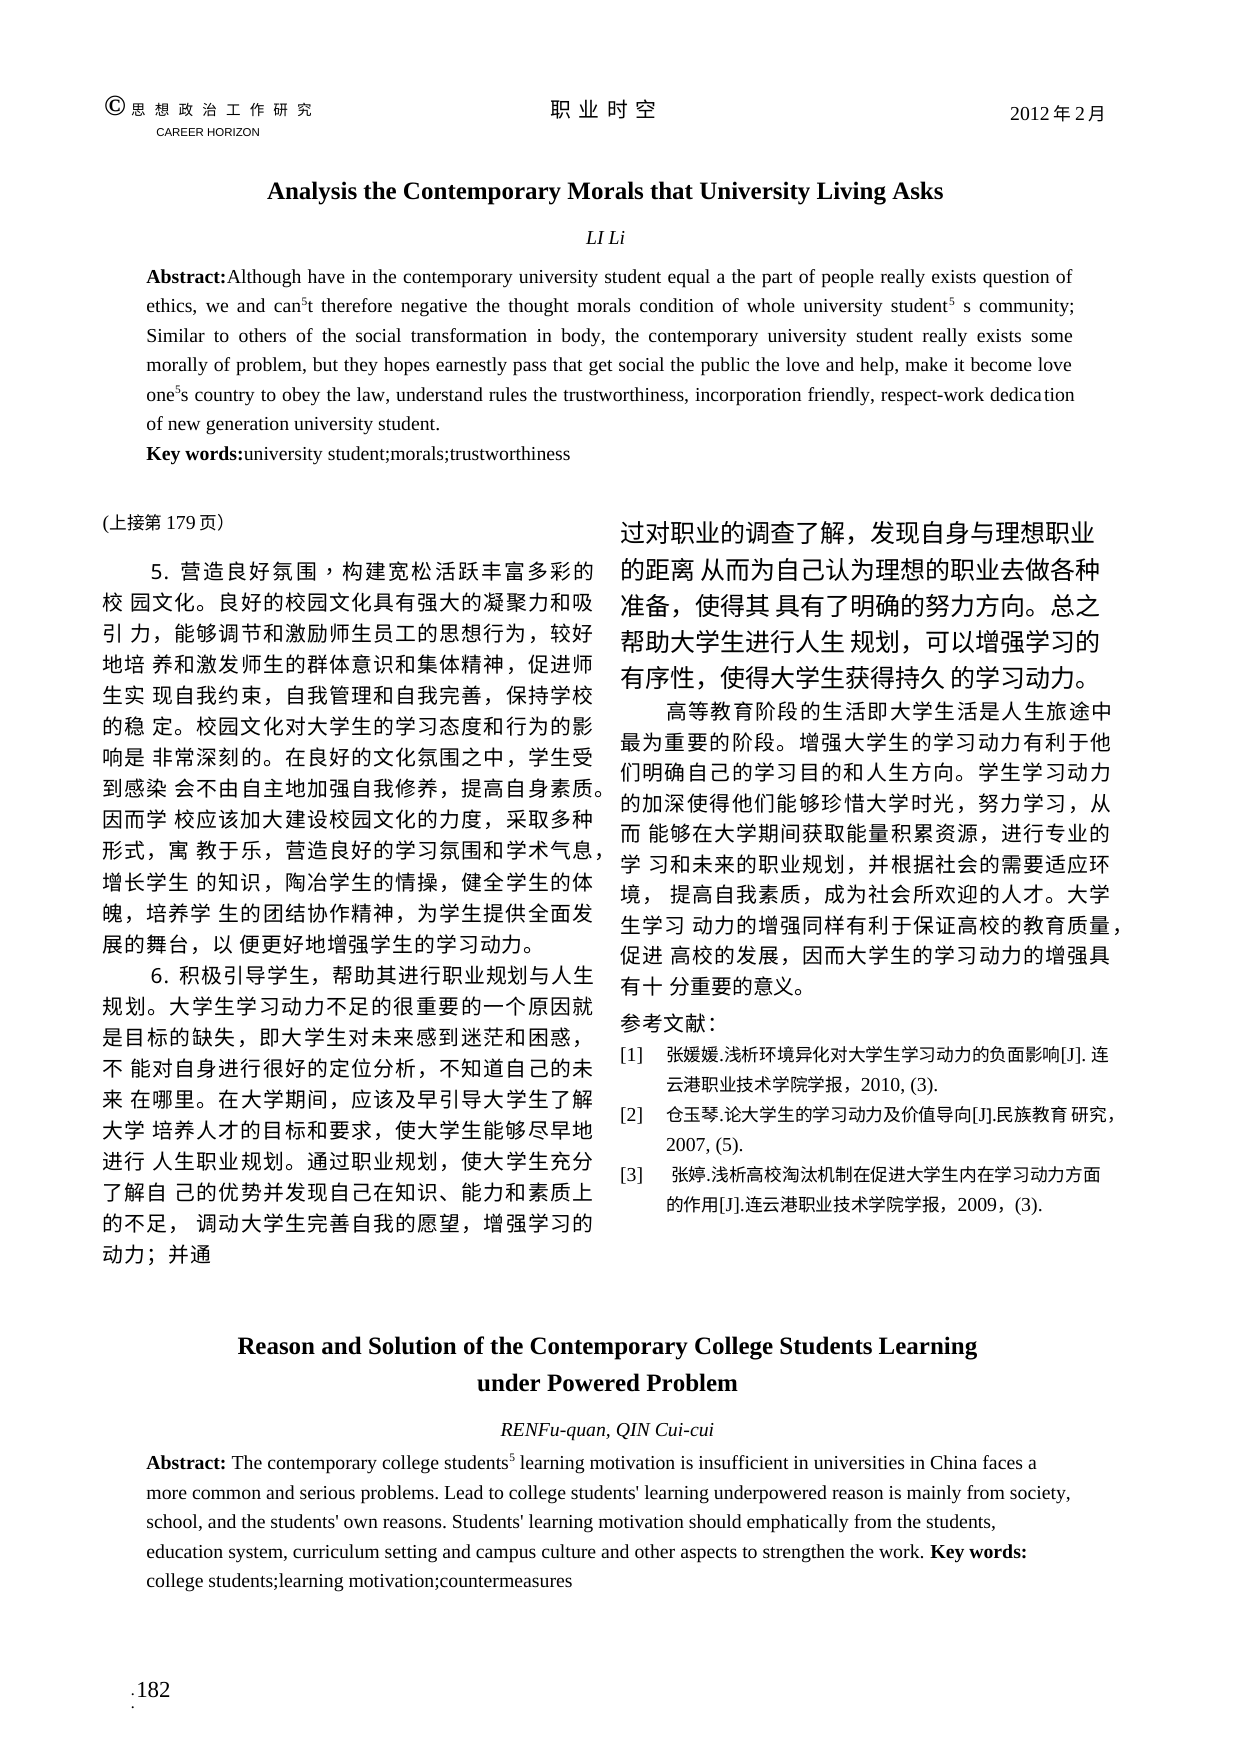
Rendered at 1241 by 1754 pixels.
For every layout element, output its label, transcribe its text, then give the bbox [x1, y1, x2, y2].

text Abstract: The contemporary college students5 learning motivation is insufficient in universities in China faces a more common and serious problems. Lead to college students' learning underpowered reason is mainly from society, school, and the students' own reasons. Students' learning motivation should emphatically from the students, education system, curriculum setting and campus culture and other aspects to strengthen the work. Key words: college students;learning motivation;countermeasures [146, 1446, 1075, 1593]
list 张媛媛.浅析环境异化对大学生学习动力的负面影响[J]. 连云港职业技术学院学报，2010, (3). [620, 1037, 1112, 1097]
text 高等教育阶段的生活即大学生活是人生旅途中 最为重要的阶段。增强大学生的学习动力有利于他 们明确自己的学习目的和人生方向。学生学习动力 的加深使得他们能够珍惜大学时光，努力学习，从而 能够在大学期间获取能量积累资源，进行专业的学 习和未来的职业规划，并根据社会的需要适应环境， 提高自我素质，成为社会所欢迎的人才。大学生学习 动力的增强同样有利于保证高校的教育质量，促进 高校的发展，因而大学生的学习动力的增强具有十 分重要的意义。 [620, 695, 1112, 1000]
list 营造良好氛围，构建宽松活跃丰富多彩的校 园文化。良好的校园文化具有强大的凝聚力和吸引 力，能够调节和激励师生员工的思想行为，较好地培 养和激发师生的群体意识和集体精神，促进师生实 现自我约束，自我管理和自我完善，保持学校的稳 定。校园文化对大学生的学习态度和行为的影响是 非常深刻的。在良好的文化氛围之中，学生受到感染 会不由自主地加强自我修养，提高自身素质。因而学 校应该加大建设校园文化的力度，采取多种形式，寓 教于乐，营造良好的学习氛围和学术气息，增长学生 的知识，陶冶学生的情操，健全学生的体魄，培养学 生的团结协作精神，为学生提供全面发展的舞台，以 便更好地增强学生的学习动力。 [102, 555, 594, 958]
text Key words:university student;morals;trustworthiness [146, 437, 1112, 466]
text LI Li [102, 229, 1108, 248]
text under Powered Problem [102, 1371, 1112, 1396]
text Reason and Solution of the Contemporary College Students Learning [102, 1334, 1112, 1359]
list 张婷.浅析高校淘汰机制在促进大学生内在学习动力方面 的作用[J].连云港职业技术学院学报，2009，(3). [620, 1157, 1112, 1217]
text Abstract:Although have in the contemporary university student equal a the part of people really exists question of ethics, we and can5t therefore negative the thought morals condition of whole university student5 s community; Similar to others of the social transformation in body, the contemporary university student really exists some morally of problem, but they hopes earnestly pass that get social the public the love and help, make it become love one5s country to obey the law, understand rules the trustworthiness, incorporation friendly, respect-work dedication of new generation university student. [146, 260, 1075, 437]
text 参考文献： [620, 1007, 1112, 1037]
list 积极引导学生，帮助其进行职业规划与人生 规划。大学生学习动力不足的很重要的一个原因就 是目标的缺失，即大学生对未来感到迷茫和困惑，不 能对自身进行很好的定位分析，不知道自己的未来 在哪里。在大学期间，应该及早引导大学生了解大学 培养人才的目标和要求，使大学生能够尽早地进行 人生职业规划。通过职业规划，使大学生充分了解自 己的优势并发现自己在知识、能力和素质上的不足， 调动大学生完善自我的愿望，增强学习的动力；并通过对职业的调查了解，发现自身与理想职业的距离 从而为自己认为理想的职业去做各种准备，使得其 具有了明确的努力方向。总之帮助大学生进行人生 规划，可以增强学习的有序性，使得大学生获得持久 的学习动力。 [102, 958, 594, 1269]
text RENFu-quan, QIN Cui-cui [102, 1421, 1112, 1441]
text Analysis the Contemporary Morals that University Living Asks [102, 179, 1108, 204]
text (上接第179页） [102, 514, 594, 534]
list 仓玉琴.论大学生的学习动力及价值导向[J].民族教育 研究，2007, (5). [620, 1097, 1112, 1157]
